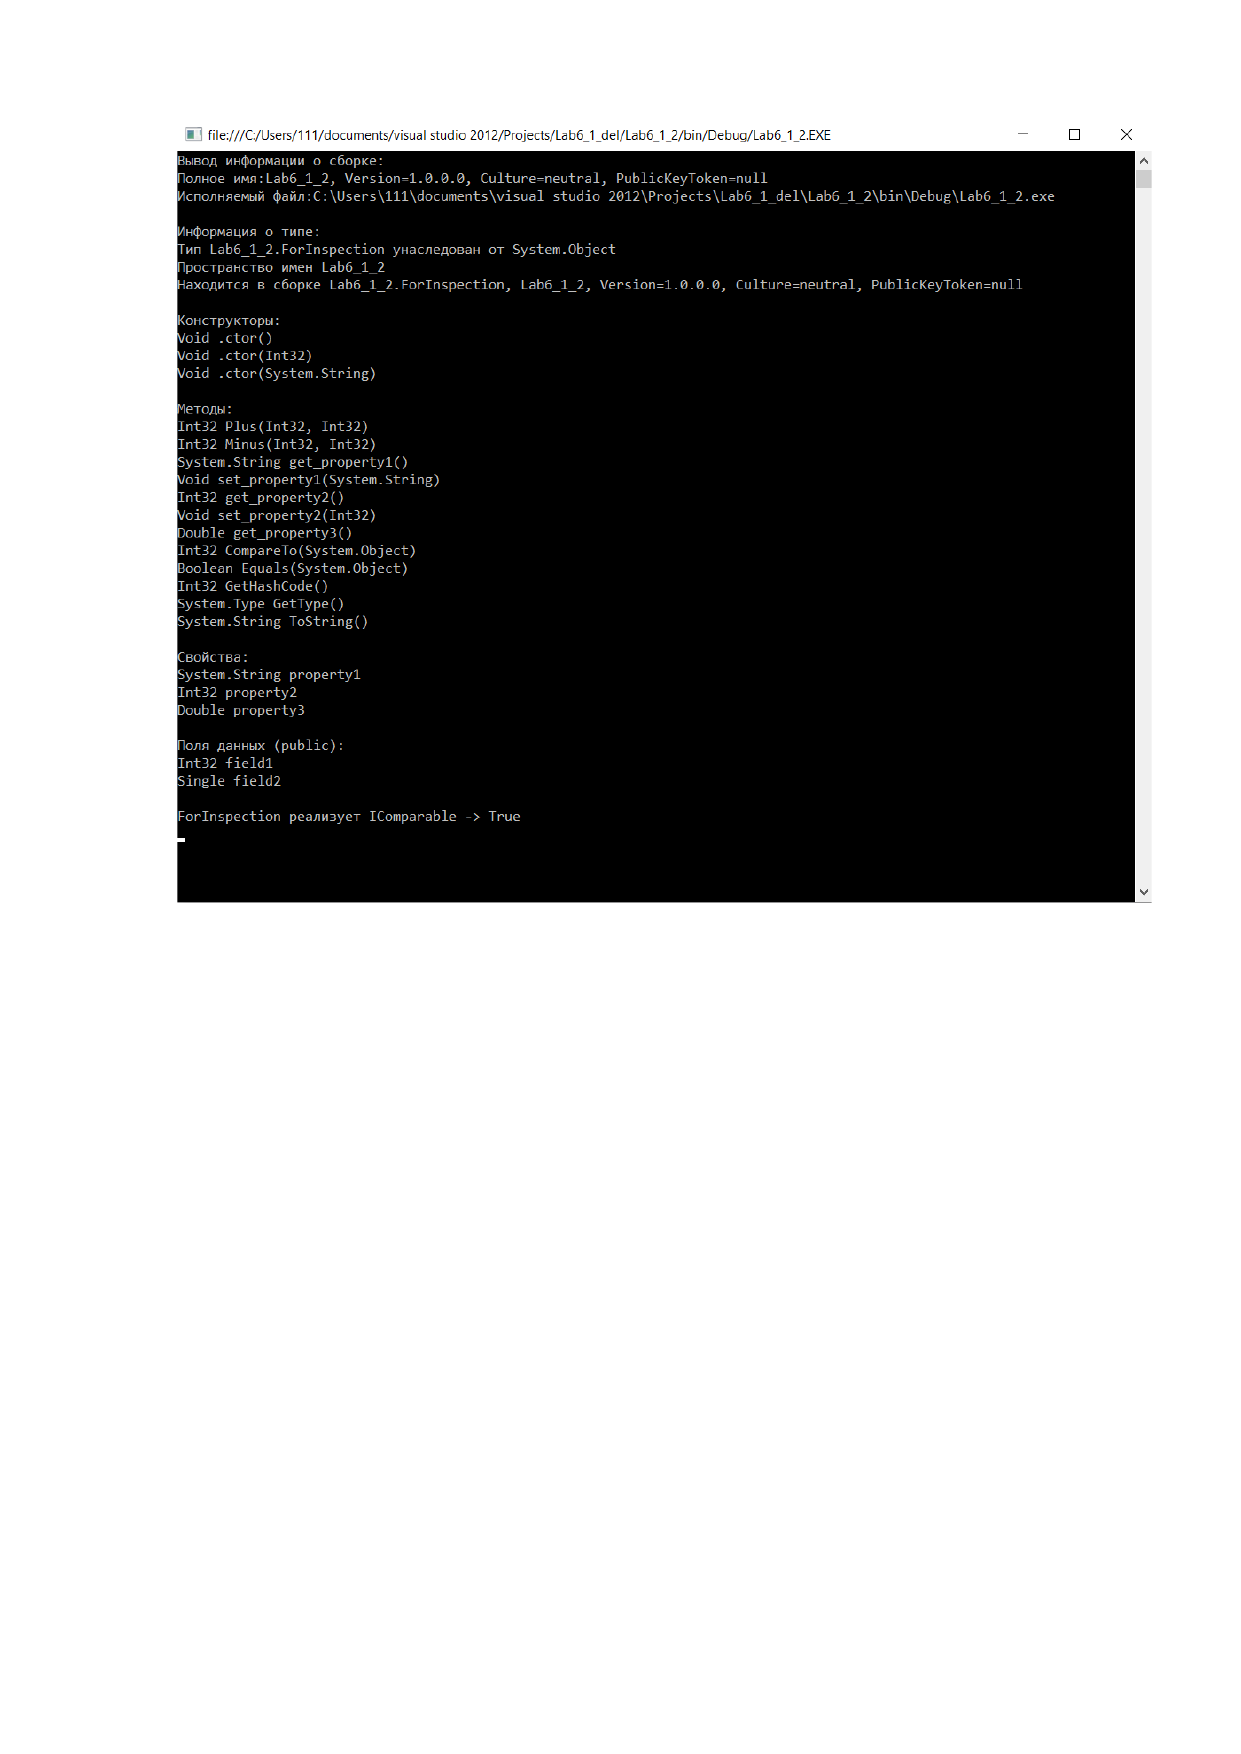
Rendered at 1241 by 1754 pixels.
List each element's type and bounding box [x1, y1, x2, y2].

picture [177, 118, 1152, 903]
